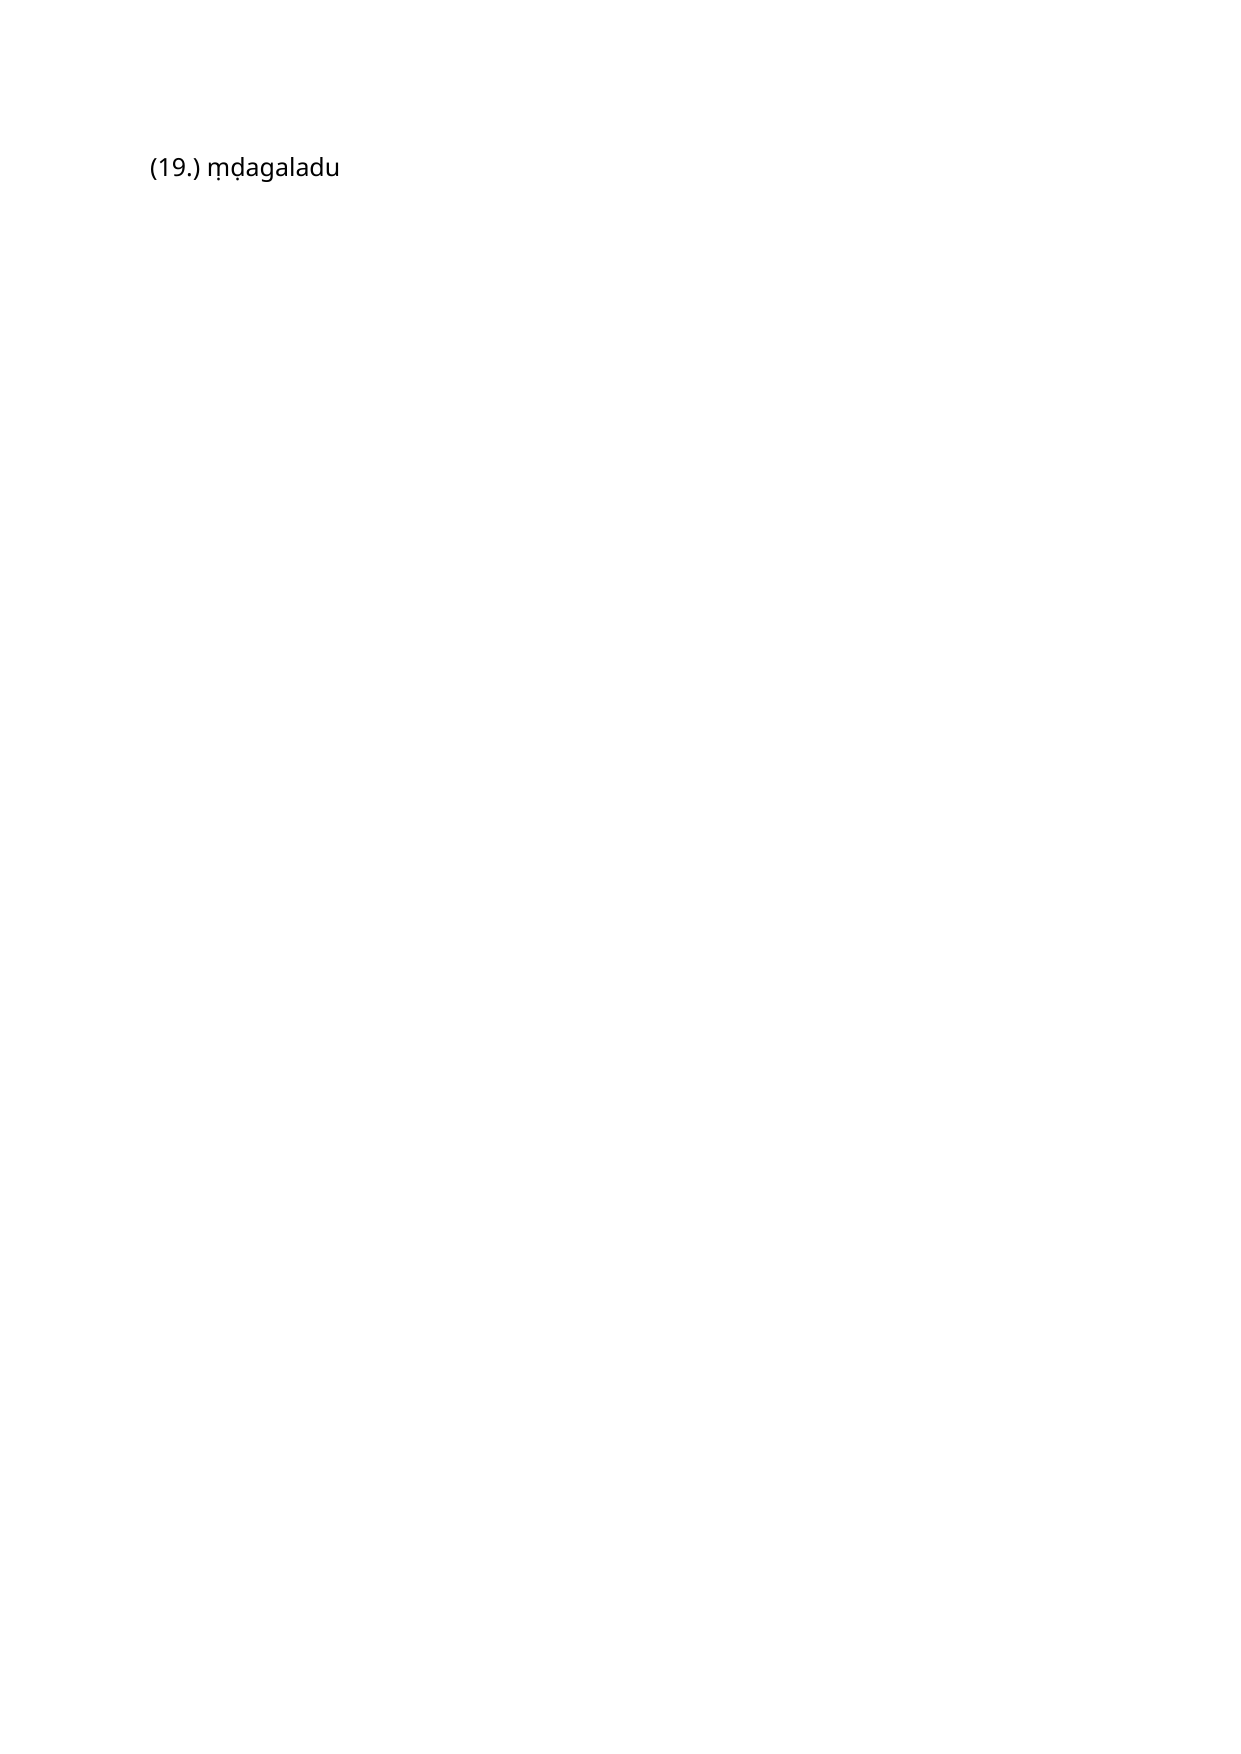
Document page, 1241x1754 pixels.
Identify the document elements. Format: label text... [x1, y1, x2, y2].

text (19.) ṃḍagaladu [150, 150, 1090, 184]
